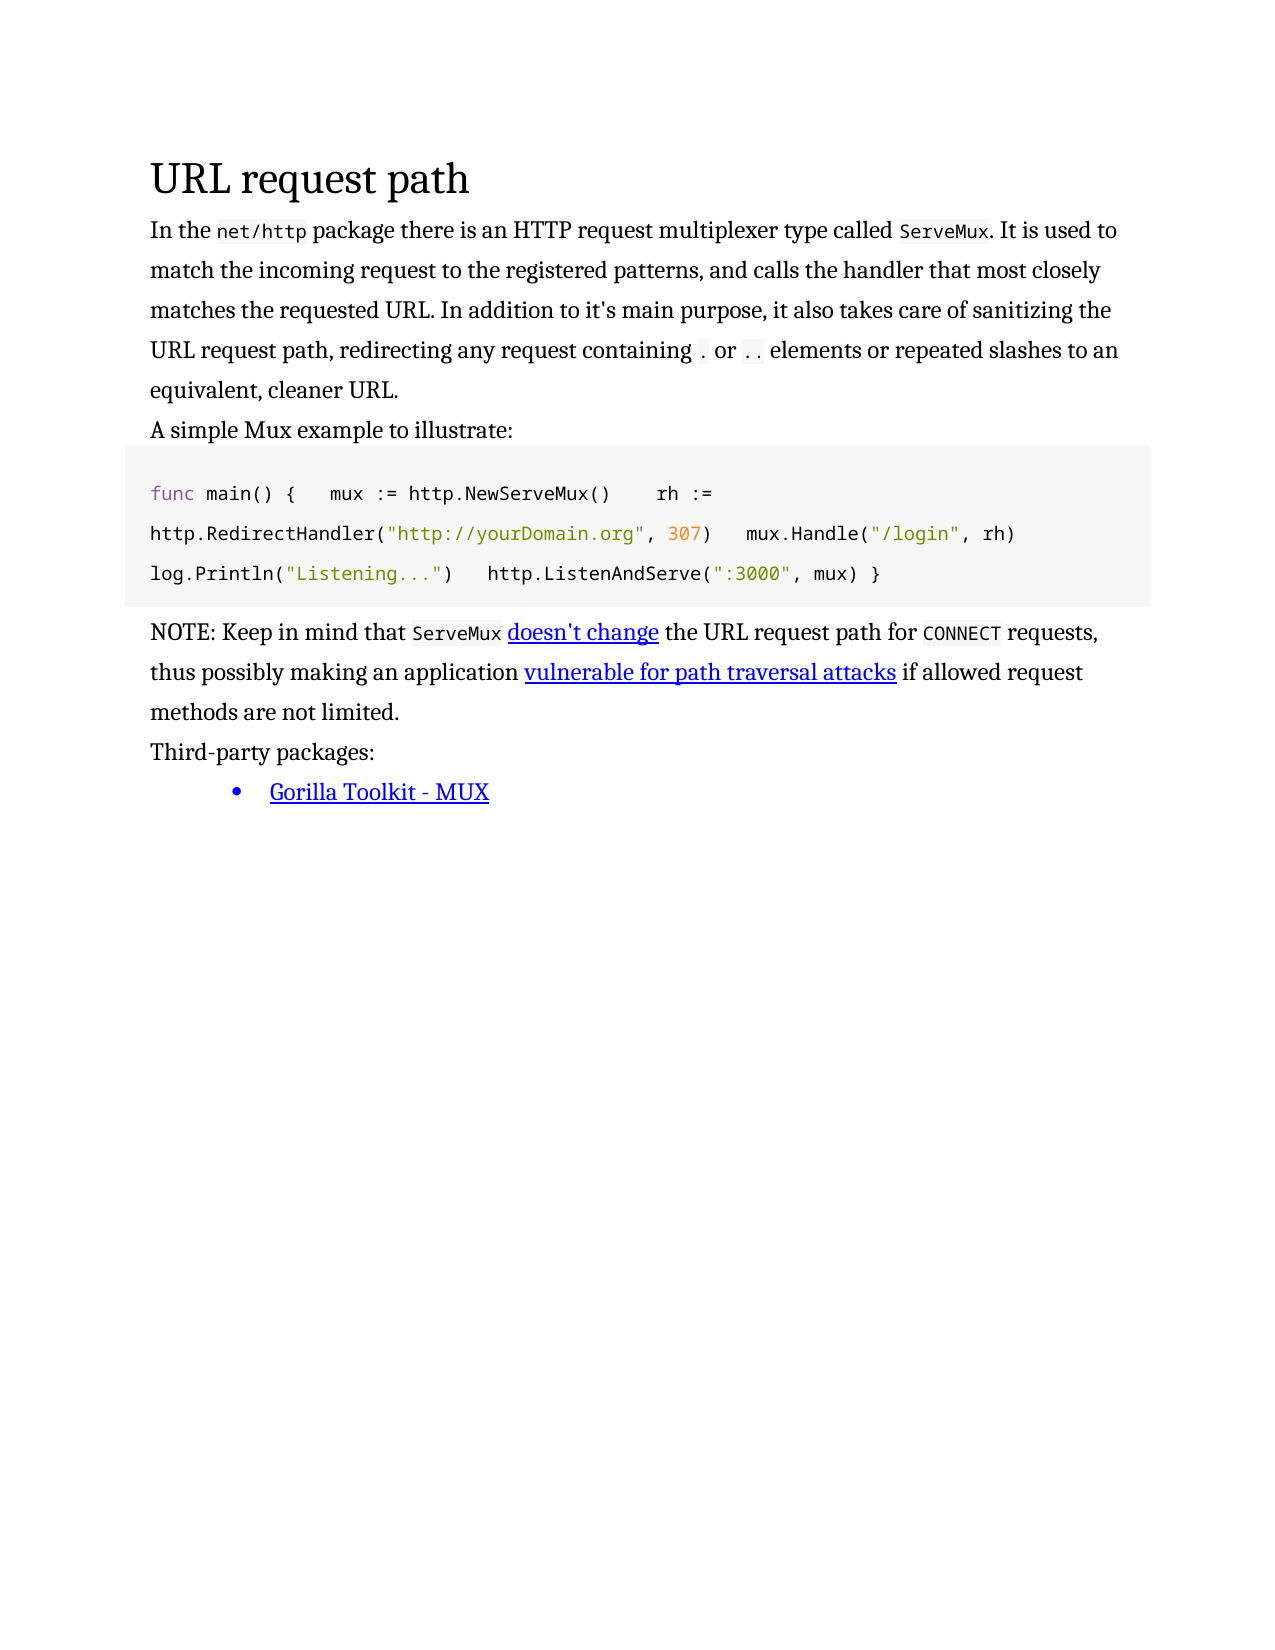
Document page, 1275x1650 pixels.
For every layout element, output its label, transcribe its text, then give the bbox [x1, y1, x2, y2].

list Gorilla Toolkit - MUX [232, 767, 1125, 807]
subtitle URL request path [150, 150, 1125, 205]
text A simple Mux example to illustrate: [150, 405, 1125, 445]
text Third-party packages: [150, 727, 1125, 767]
text In the net/http package there is an HTTP request multiplexer type called ServeMux. It is used to match the incoming request to the registered patterns, and calls the handler that most closely matches the requested URL. In addition to it's main purpose, it also takes care of sanitizing the URL request path, redirecting any request containing . or .. elements or repeated slashes to an equivalent, cleaner URL. [150, 205, 1125, 405]
text func main() { mux := http.NewServeMux() rh := http.RedirectHandler("http://yourDomain.org", 307) mux.Handle("/login", rh) log.Println("Listening...") http.ListenAndServe(":3000", mux) } [125, 445, 1150, 607]
text NOTE: Keep in mind that ServeMux doesn't change the URL request path for CONNECT requests, thus possibly making an application vulnerable for path traversal attacks if allowed request methods are not limited. [150, 607, 1125, 727]
